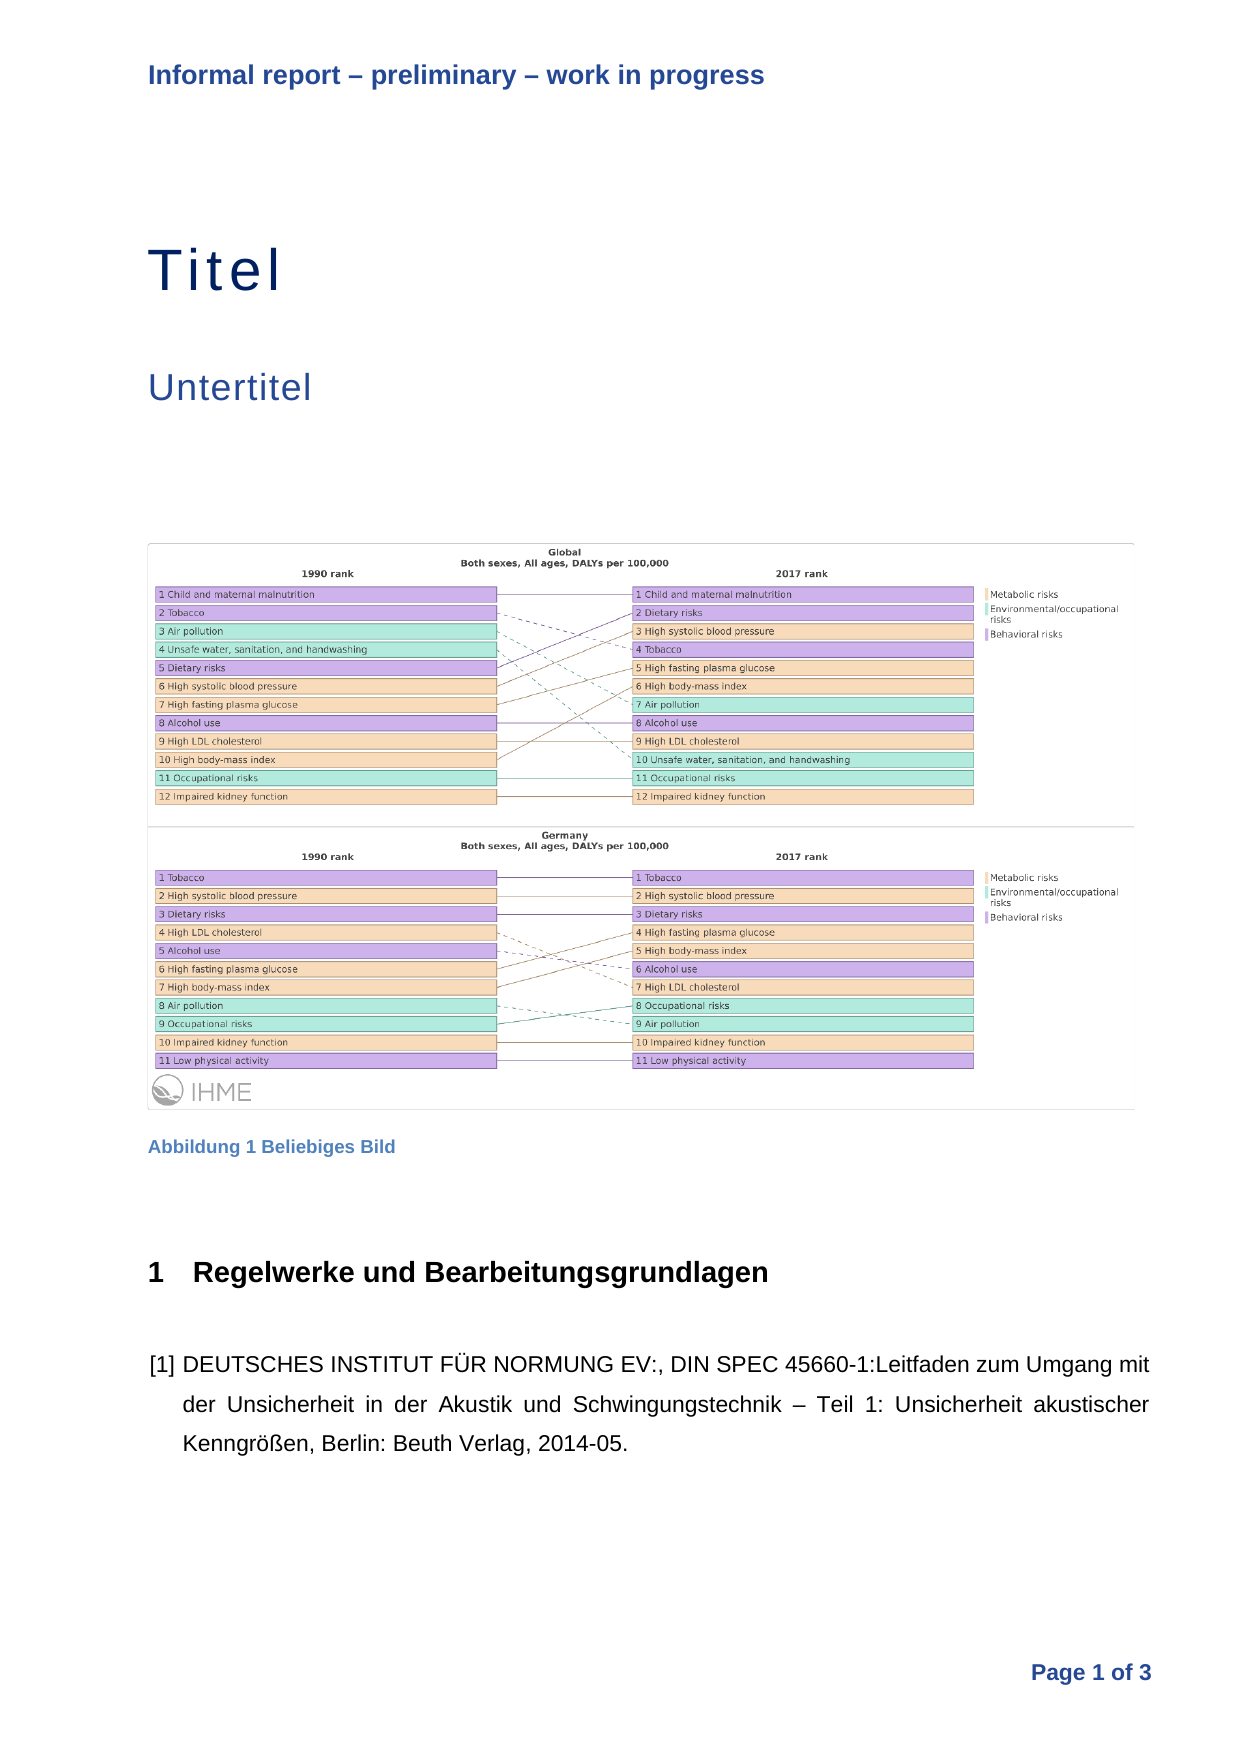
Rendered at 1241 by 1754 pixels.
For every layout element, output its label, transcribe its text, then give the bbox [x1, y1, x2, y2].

title Titel [148, 235, 1152, 302]
subtitle Untertitel [148, 365, 1152, 408]
picture [147, 543, 1135, 1110]
